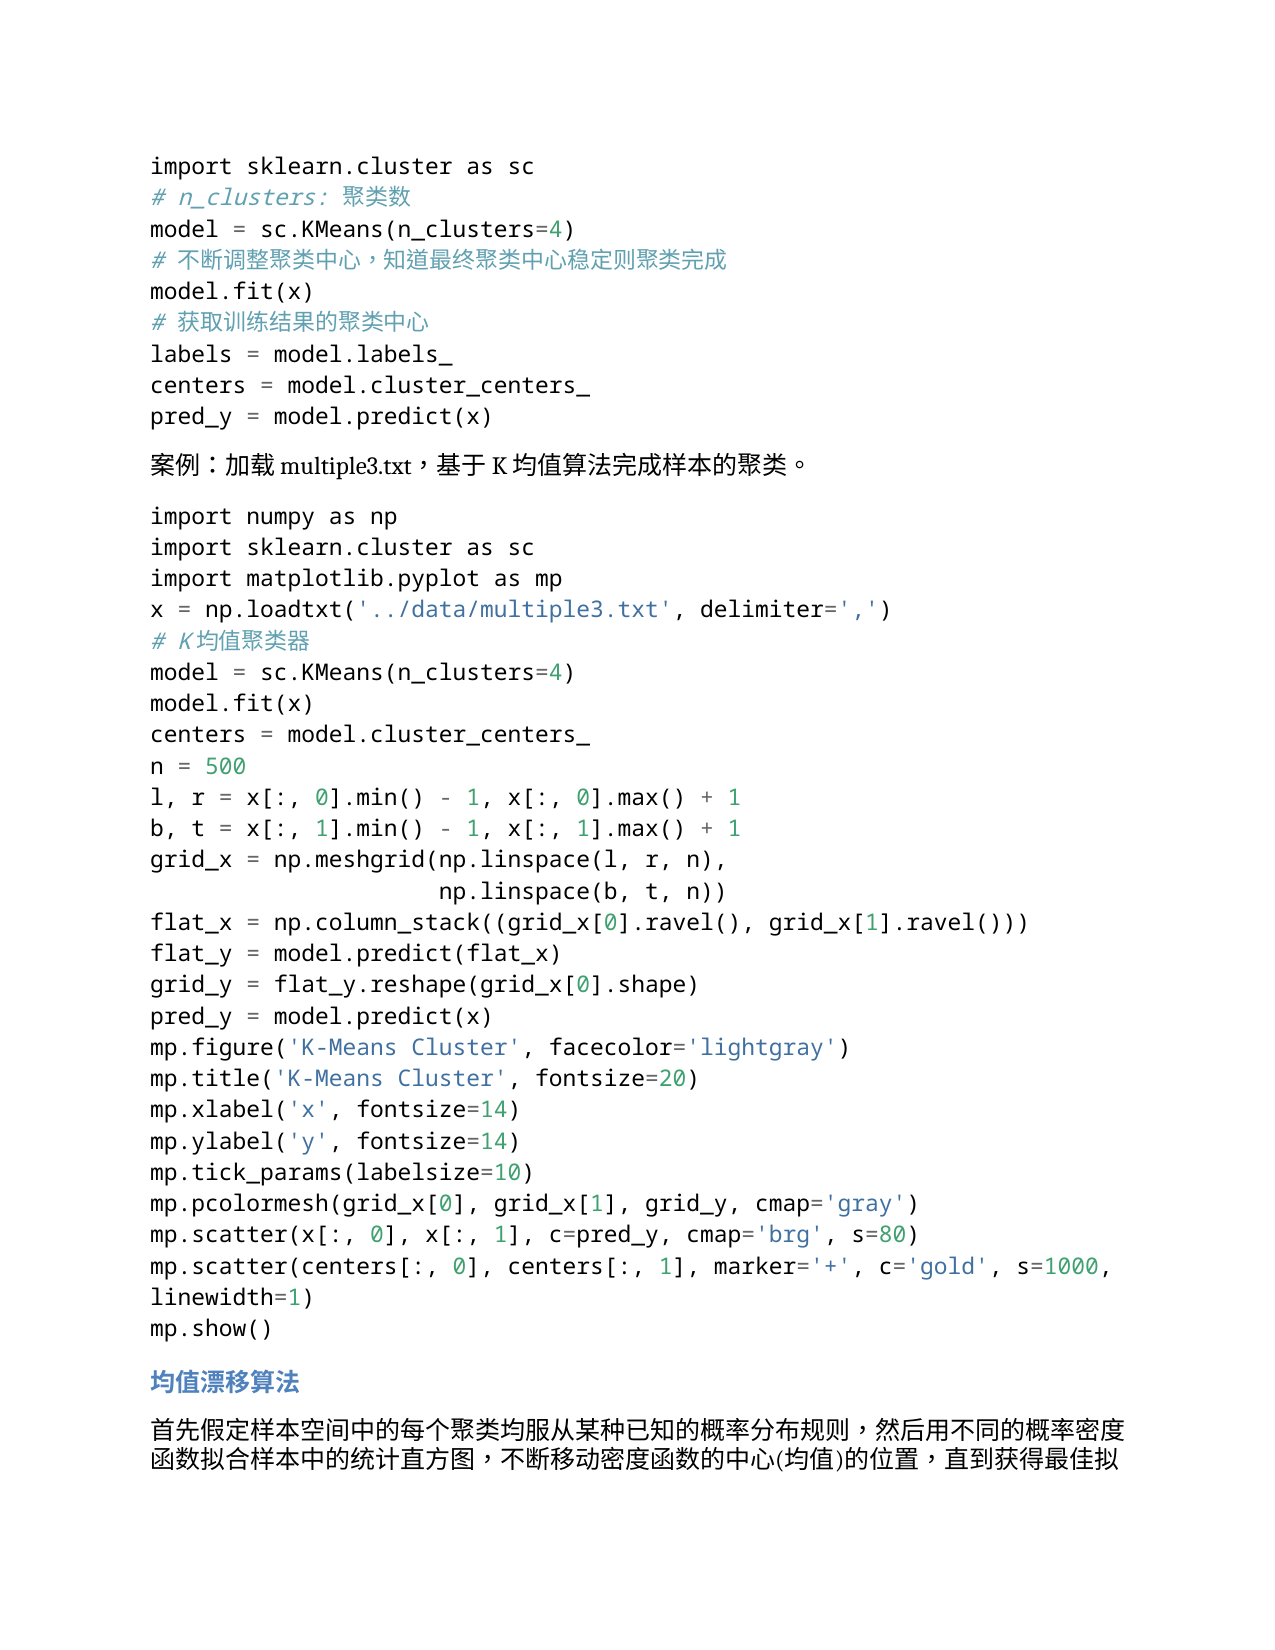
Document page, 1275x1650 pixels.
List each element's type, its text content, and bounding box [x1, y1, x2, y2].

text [150, 1417, 1125, 1474]
text 案例：加载multiple3.txt，基于K均值算法完成样本的聚类。 [150, 452, 1125, 481]
text import sklearn.cluster as sc # n_clusters: 聚类数 model = sc.KMeans(n_clusters=4) # 不断调整聚类中心，知道最终聚类中心稳定则聚类完成 model.fit(x) # 获取训练结果的聚类中心 labels = model.labels_ centers = model.cluster_centers_ pred_y = model.predict(x) [150, 150, 1125, 431]
text import numpy as np import sklearn.cluster as sc import matplotlib.pyplot as mp x = np.loadtxt('../data/multiple3.txt', delimiter=',') # K均值聚类器 model = sc.KMeans(n_clusters=4) model.fit(x) centers = model.cluster_centers_ n = 500 l, r = x[:, 0].min() - 1, x[:, 0].max() + 1 b, t = x[:, 1].min() - 1, x[:, 1].max() + 1 grid_x = np.meshgrid(np.linspace(l, r, n), np.linspace(b, t, n)) flat_x = np.column_stack((grid_x[0].ravel(), grid_x[1].ravel())) flat_y = model.predict(flat_x) grid_y = flat_y.reshape(grid_x[0].shape) pred_y = model.predict(x) mp.figure('K-Means Cluster', facecolor='lightgray') mp.title('K-Means Cluster', fontsize=20) mp.xlabel('x', fontsize=14) mp.ylabel('y', fontsize=14) mp.tick_params(labelsize=10) mp.pcolormesh(grid_x[0], grid_x[1], grid_y, cmap='gray') mp.scatter(x[:, 0], x[:, 1], c=pred_y, cmap='brg', s=80) mp.scatter(centers[:, 0], centers[:, 1], marker='+', c='gold', s=1000, linewidth=1) mp.show() [150, 499, 1125, 1343]
subtitle 均值漂移算法 [150, 1364, 1125, 1398]
